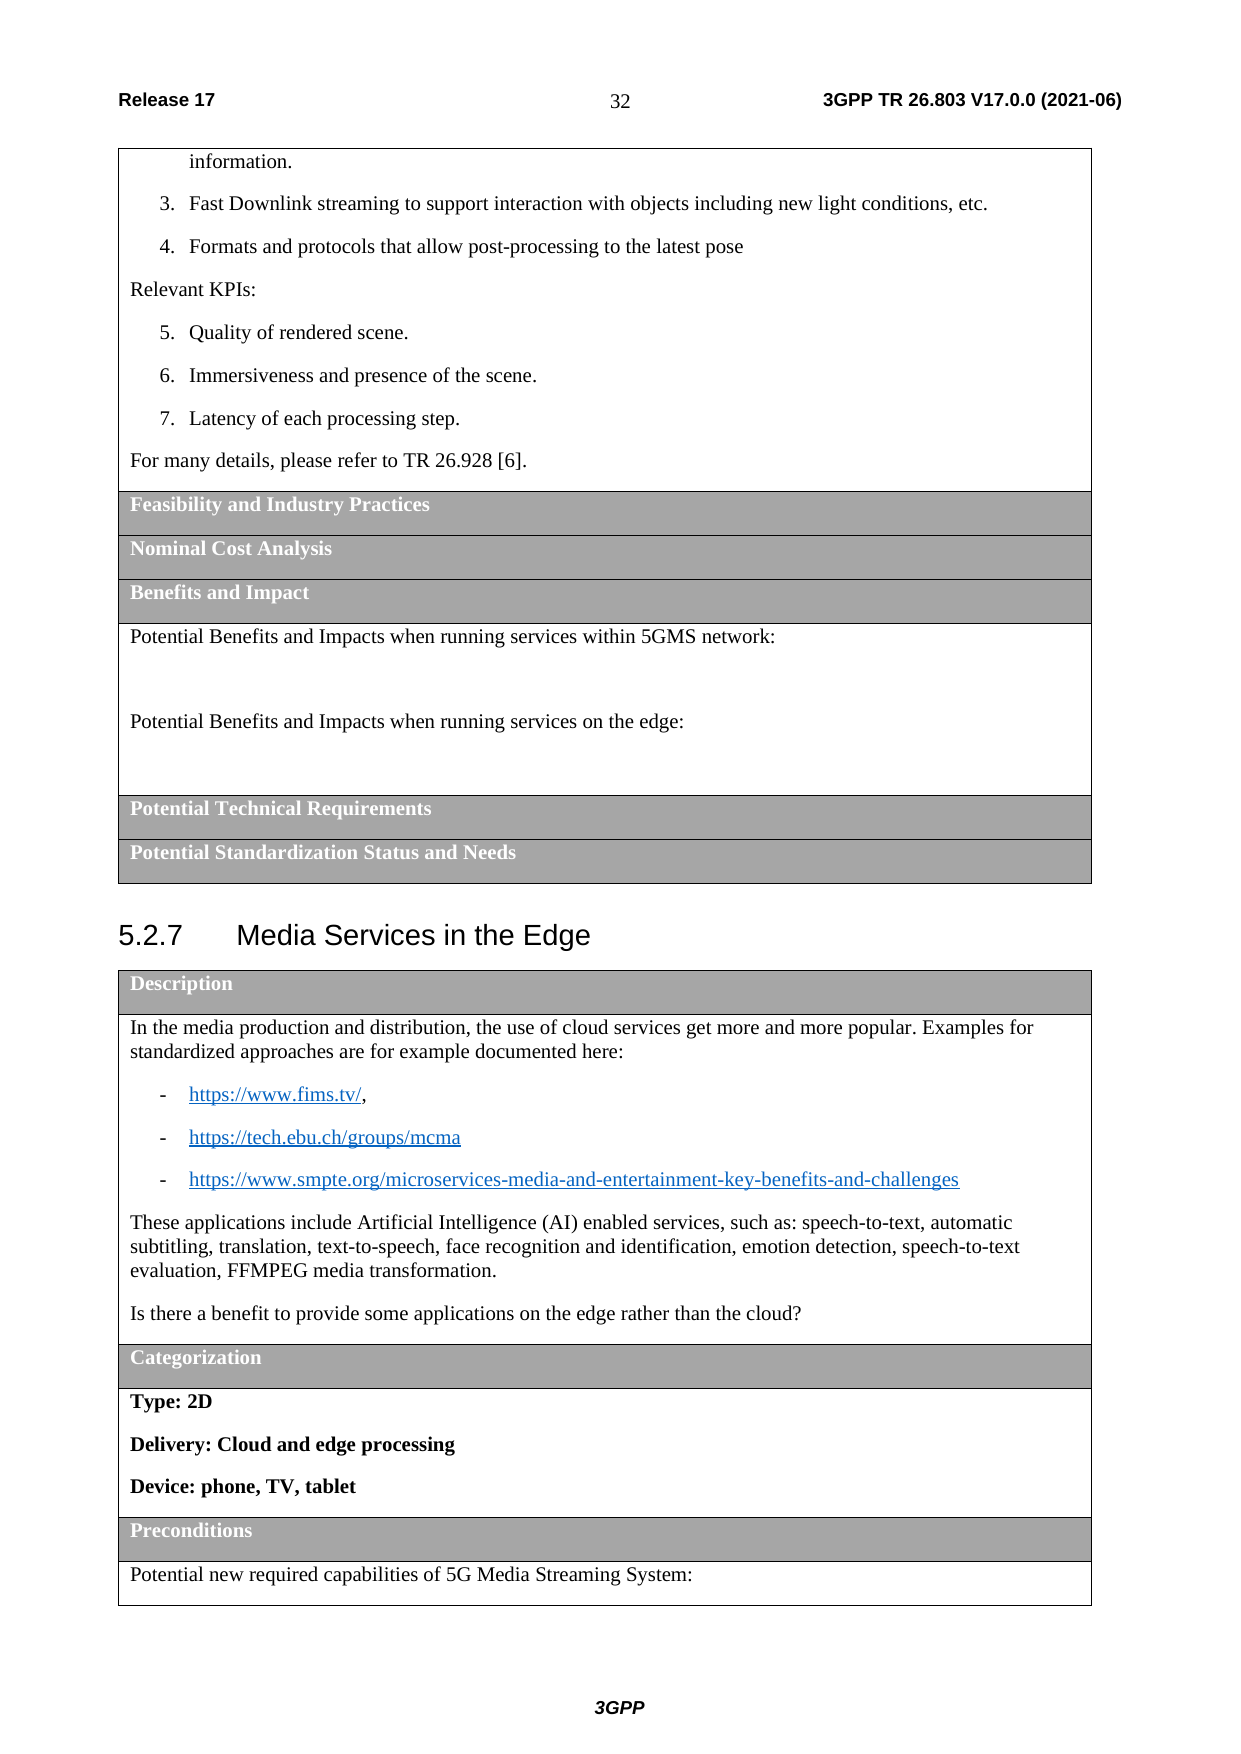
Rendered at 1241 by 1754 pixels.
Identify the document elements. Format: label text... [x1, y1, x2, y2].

table_cell Benefits and Impact [119, 580, 1091, 623]
table_cell Potential Standardization Status and Needs [119, 840, 1091, 883]
table_cell Categorization [119, 1345, 1091, 1388]
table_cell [119, 149, 1091, 491]
table_cell Potential Technical Requirements [119, 796, 1091, 839]
table_cell Nominal Cost Analysis [119, 536, 1091, 579]
subtitle 5.2.7 Media Services in the Edge [118, 918, 1122, 951]
table_cell Preconditions [119, 1518, 1091, 1561]
table_cell Potential Benefits and Impacts when running services within 5GMS network: Potential Benefits and Impacts when running services on the edge: [119, 624, 1091, 795]
table_cell Type: 2D Delivery: Cloud and edge processing Device: phone, TV, tablet [119, 1389, 1091, 1517]
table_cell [119, 1562, 1091, 1605]
table_header Description [119, 971, 1091, 1014]
table_cell In the media production and distribution, the use of cloud services get more and more popular. Examples for standardized approaches are for example documented here: - https://www.fims.tv/, - https://tech.ebu.ch/groups/mcma - https://www.smpte.org/microservices-media-and-entertainment-key-benefits-and-challenges These applications include Artificial Intelligence (AI) enabled services, such as: speech-to-text, automatic subtitling, translation, text-to-speech, face recognition and identification, emotion detection, speech-to-text evaluation, FFMPEG media transformation. Is there a benefit to provide some applications on the edge rather than the cloud? [119, 1015, 1091, 1344]
table_cell Feasibility and Industry Practices [119, 492, 1091, 535]
